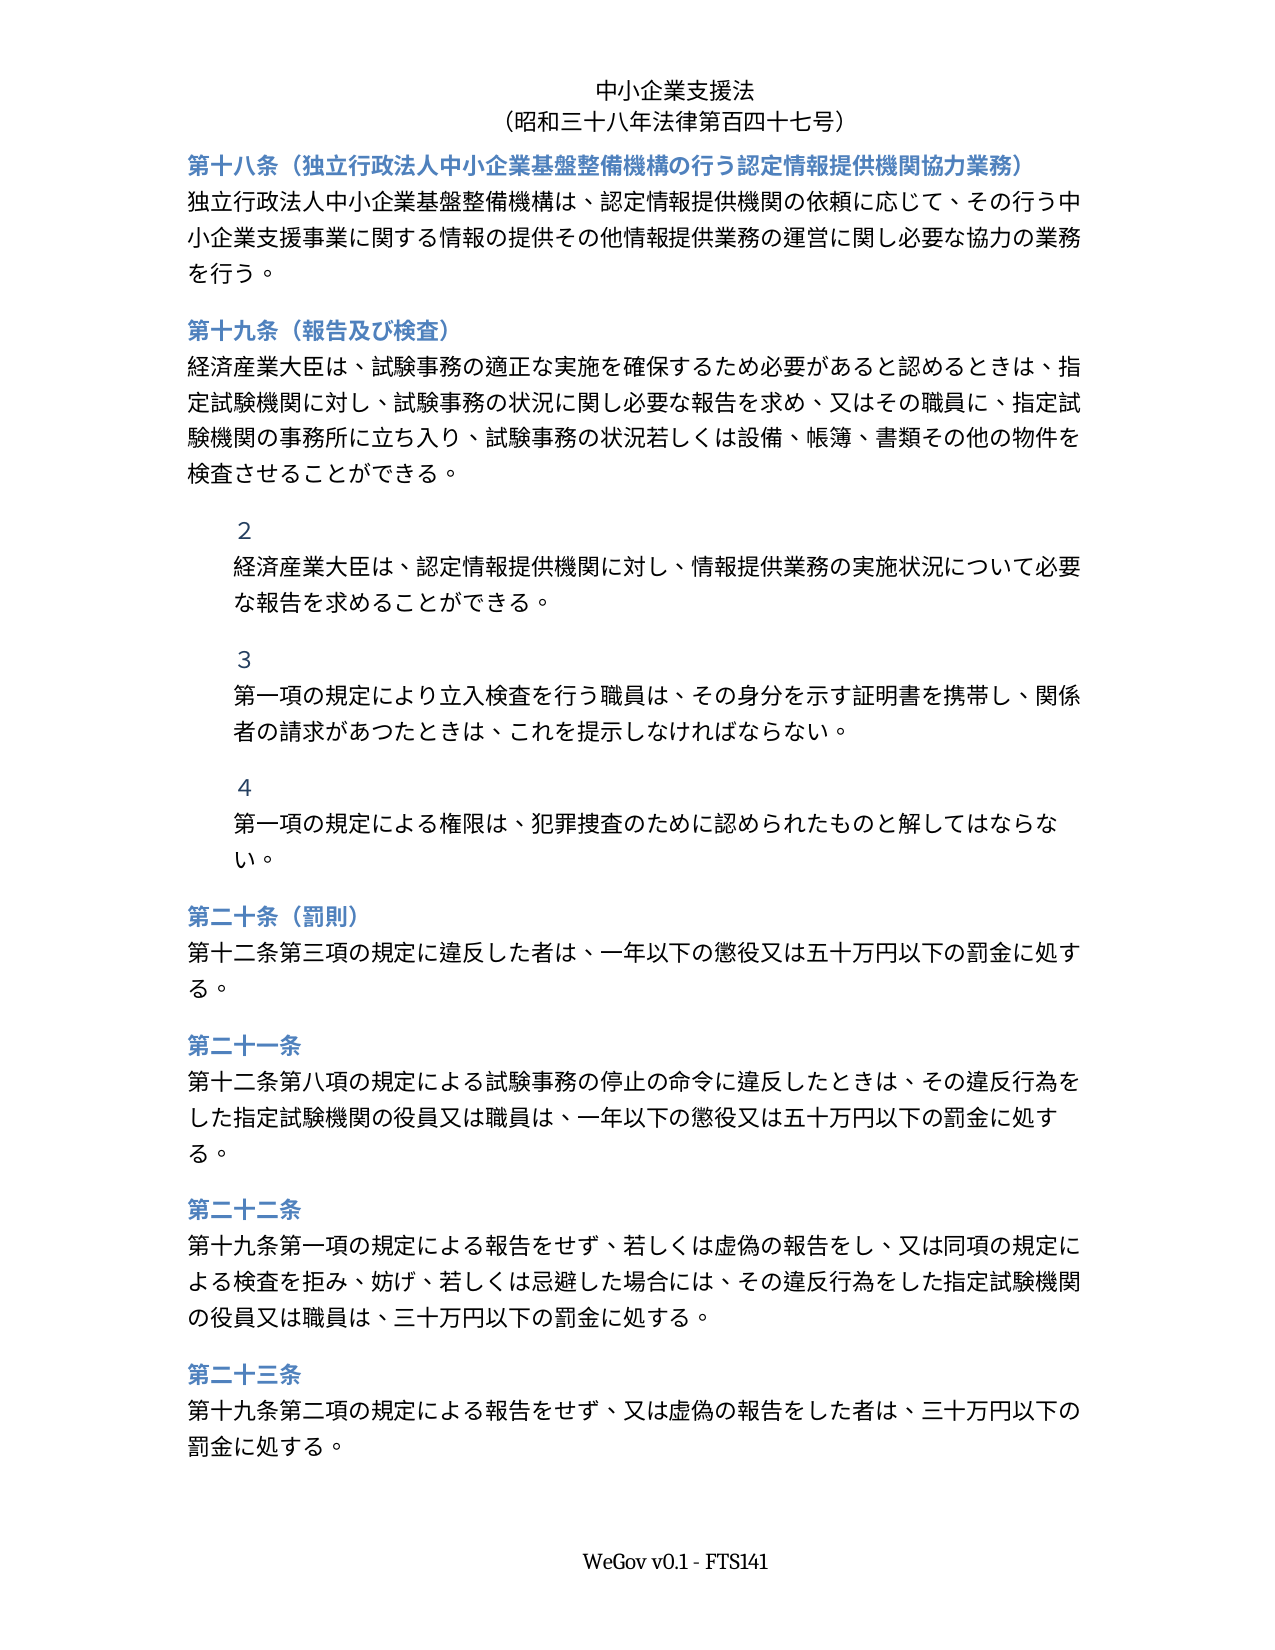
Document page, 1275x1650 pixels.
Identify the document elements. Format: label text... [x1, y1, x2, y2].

subtitle ４ [233, 772, 1087, 804]
subtitle 第二十一条 [187, 1030, 1087, 1061]
subtitle 第二十二条 [187, 1194, 1087, 1226]
subtitle 第十九条（報告及び検査） [187, 314, 1087, 346]
text 独立行政法人中小企業基盤整備機構は、認定情報提供機関の依頼に応じて、その行う中小企業支援事業に関する情報の提供その他情報提供業務の運営に関し必要な協力の業務を行う。 [187, 186, 1087, 289]
text 第一項の規定による権限は、犯罪捜査のために認められたものと解してはならない。 [233, 808, 1087, 876]
text 経済産業大臣は、試験事務の適正な実施を確保するため必要があると認めるときは、指定試験機関に対し、試験事務の状況に関し必要な報告を求め、又はその職員に、指定試験機関の事務所に立ち入り、試験事務の状況若しくは設備、帳簿、書類その他の物件を検査させることができる。 [187, 351, 1087, 489]
text 第十九条第一項の規定による報告をせず、若しくは虚偽の報告をし、又は同項の規定による検査を拒み、妨げ、若しくは忌避した場合には、その違反行為をした指定試験機関の役員又は職員は、三十万円以下の罰金に処する。 [187, 1230, 1087, 1333]
text 第一項の規定により立入検査を行う職員は、その身分を示す証明書を携帯し、関係者の請求があつたときは、これを提示しなければならない。 [233, 680, 1087, 747]
subtitle 第二十条（罰則） [187, 901, 1087, 932]
subtitle 第十八条（独立行政法人中小企業基盤整備機構の行う認定情報提供機関協力業務） [187, 150, 1087, 181]
text 第十九条第二項の規定による報告をせず、又は虚偽の報告をした者は、三十万円以下の罰金に処する。 [187, 1395, 1087, 1462]
subtitle ２ [233, 515, 1087, 546]
subtitle 第二十三条 [187, 1359, 1087, 1390]
text 第十二条第八項の規定による試験事務の停止の命令に違反したときは、その違反行為をした指定試験機関の役員又は職員は、一年以下の懲役又は五十万円以下の罰金に処する。 [187, 1066, 1087, 1169]
subtitle ３ [233, 644, 1087, 675]
text 経済産業大臣は、認定情報提供機関に対し、情報提供業務の実施状況について必要な報告を求めることができる。 [233, 551, 1087, 618]
text 第十二条第三項の規定に違反した者は、一年以下の懲役又は五十万円以下の罰金に処する。 [187, 937, 1087, 1004]
